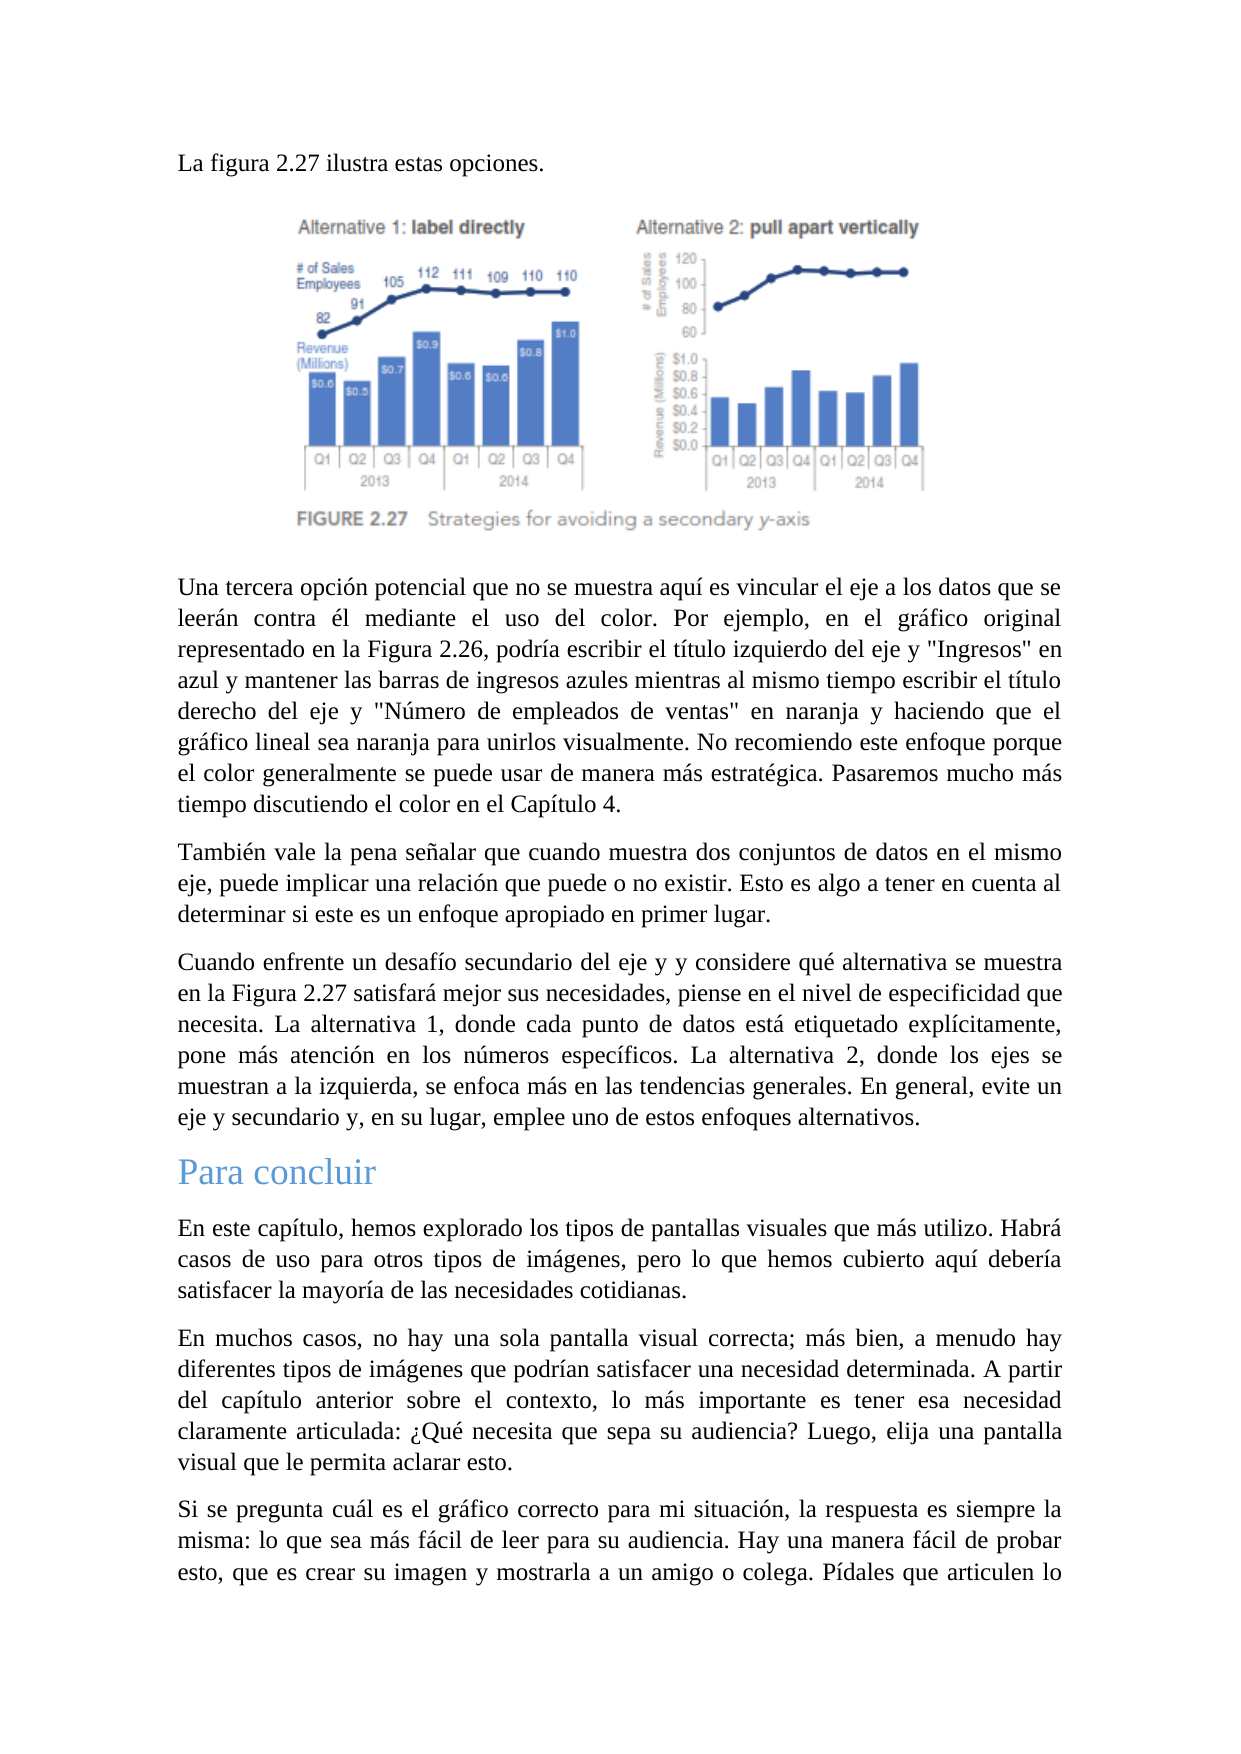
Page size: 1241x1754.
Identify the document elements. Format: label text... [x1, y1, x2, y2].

text Cuando enfrente un desafío secundario del eje y y considere qué alternativa se muestra en la Figura 2.27 satisfará mejor sus necesidades, piense en el nivel de especificidad que necesita. La alternativa 1, donde cada punto de datos está etiquetado explícitamente, pone más atención en los números específicos. La alternativa 2, donde los ejes se muestran a la izquierda, se enfoca más en las tendencias generales. En general, evite un eje y secundario y, en su lugar, emplee uno de estos enfoques alternativos. [177, 947, 1063, 1131]
text Una tercera opción potencial que no se muestra aquí es vincular el eje a los datos que se leerán contra él mediante el uso del color. Por ejemplo, en el gráfico original representado en la Figura 2.26, podría escribir el título izquierdo del eje y "Ingresos" en azul y mantener las barras de ingresos azules mientras al mismo tiempo escribir el título derecho del eje y "Número de empleados de ventas" en naranja y haciendo que el gráfico lineal sea naranja para unirlos visualmente. No recomiendo este enfoque porque el color generalmente se puede usar de manera más estratégica. Pasaremos mucho más tiempo discutiendo el color en el Capítulo 4. [177, 572, 1063, 818]
text También vale la pena señalar que cuando muestra dos conjuntos de datos en el mismo eje, puede implicar una relación que puede o no existir. Esto es algo a tener en cuenta al determinar si este es un enfoque apropiado en primer lugar. [177, 837, 1063, 928]
picture [221, 195, 1020, 554]
text Para concluir [177, 1150, 1063, 1193]
text En muchos casos, no hay una sola pantalla visual correcta; más bien, a menudo hay diferentes tipos de imágenes que podrían satisfacer una necesidad determinada. A partir del capítulo anterior sobre el contexto, lo más importante es tener esa necesidad claramente articulada: ¿Qué necesita que sepa su audiencia? Luego, elija una pantalla visual que le permita aclarar esto. [177, 1323, 1063, 1476]
text En este capítulo, hemos explorado los tipos de pantallas visuales que más utilizo. Habrá casos de uso para otros tipos de imágenes, pero lo que hemos cubierto aquí debería satisfacer la mayoría de las necesidades cotidianas. [177, 1213, 1063, 1304]
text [177, 1494, 1063, 1585]
text La figura 2.27 ilustra estas opciones. [177, 148, 1063, 176]
